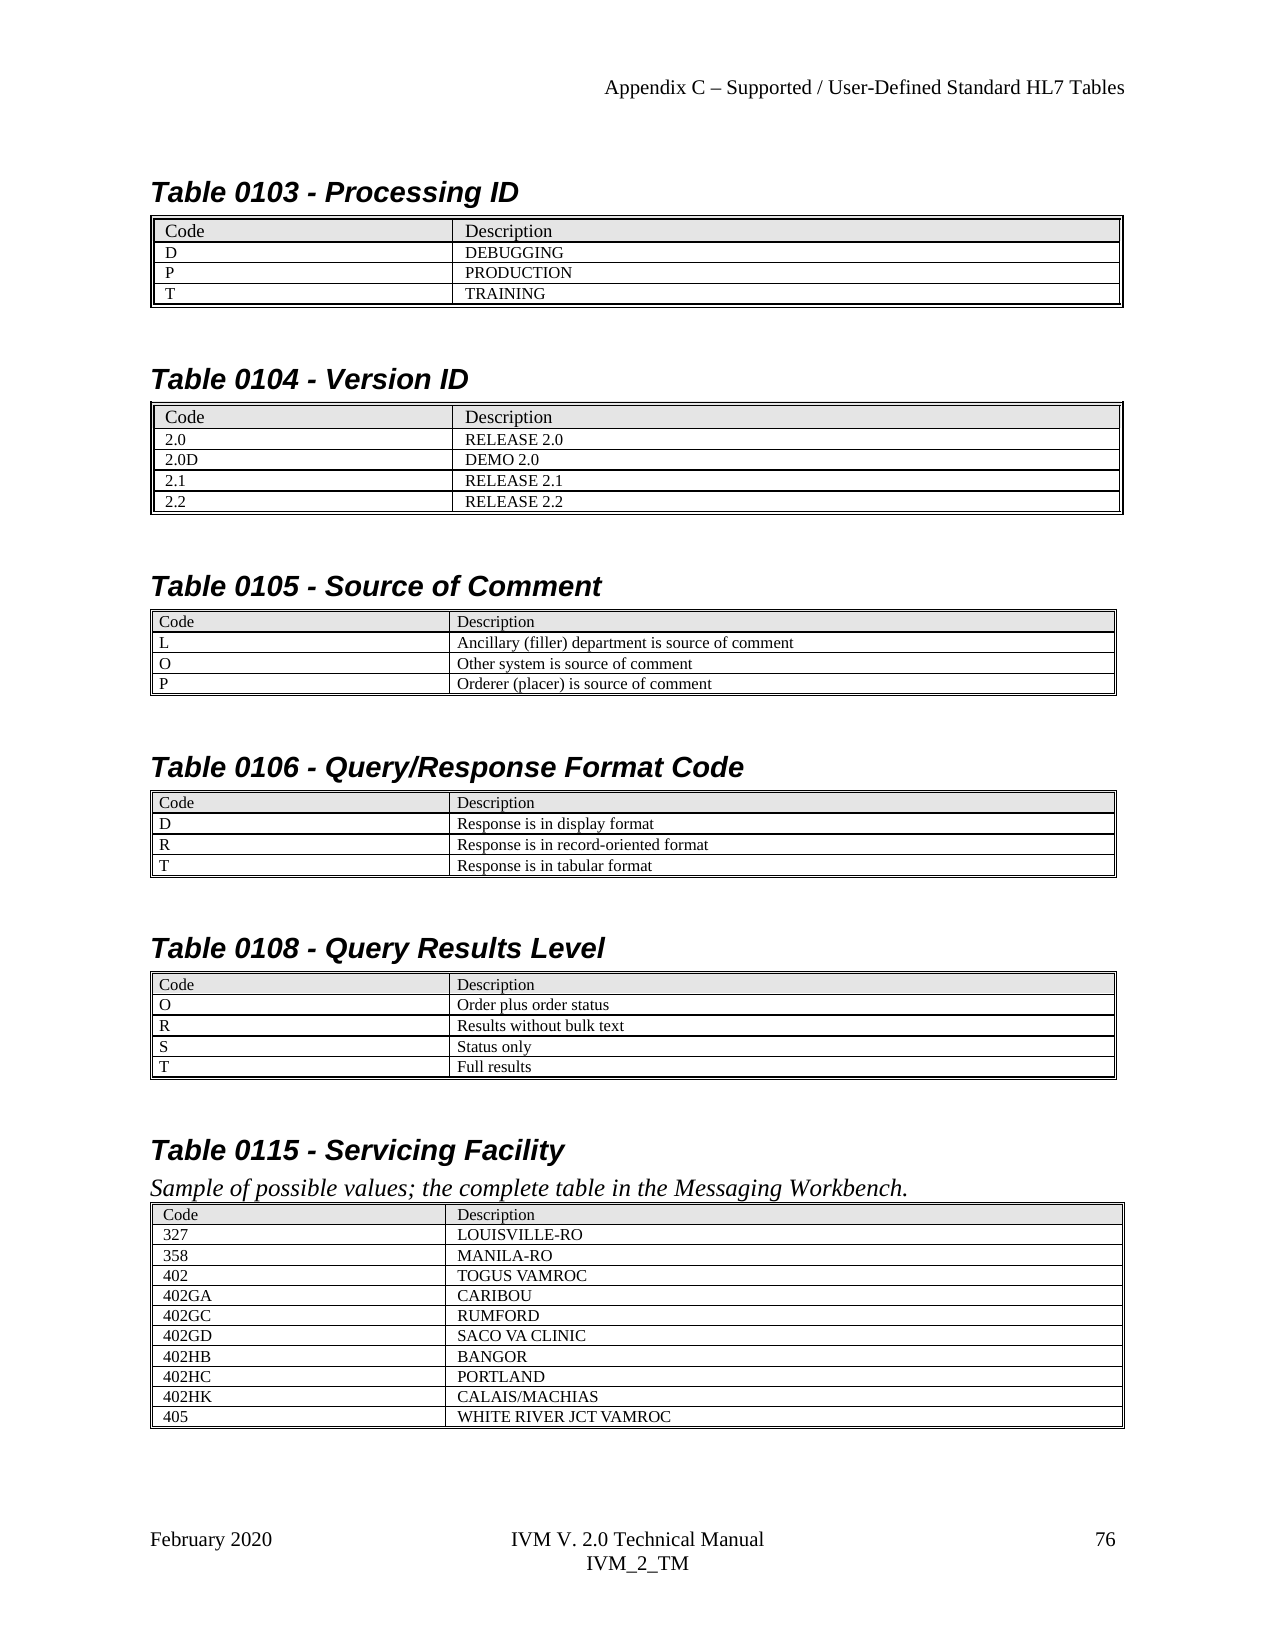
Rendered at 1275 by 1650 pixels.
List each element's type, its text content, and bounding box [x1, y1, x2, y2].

subtitle Table 0108 - Query Results Level [150, 931, 1125, 965]
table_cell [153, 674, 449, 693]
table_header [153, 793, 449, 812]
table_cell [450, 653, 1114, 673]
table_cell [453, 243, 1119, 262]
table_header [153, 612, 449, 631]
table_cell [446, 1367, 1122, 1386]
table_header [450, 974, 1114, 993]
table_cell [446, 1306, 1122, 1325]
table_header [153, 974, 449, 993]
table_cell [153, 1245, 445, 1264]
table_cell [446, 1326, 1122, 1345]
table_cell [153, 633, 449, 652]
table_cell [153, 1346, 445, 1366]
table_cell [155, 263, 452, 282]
subtitle Table 0106 - Query/Response Format Code [150, 750, 1125, 784]
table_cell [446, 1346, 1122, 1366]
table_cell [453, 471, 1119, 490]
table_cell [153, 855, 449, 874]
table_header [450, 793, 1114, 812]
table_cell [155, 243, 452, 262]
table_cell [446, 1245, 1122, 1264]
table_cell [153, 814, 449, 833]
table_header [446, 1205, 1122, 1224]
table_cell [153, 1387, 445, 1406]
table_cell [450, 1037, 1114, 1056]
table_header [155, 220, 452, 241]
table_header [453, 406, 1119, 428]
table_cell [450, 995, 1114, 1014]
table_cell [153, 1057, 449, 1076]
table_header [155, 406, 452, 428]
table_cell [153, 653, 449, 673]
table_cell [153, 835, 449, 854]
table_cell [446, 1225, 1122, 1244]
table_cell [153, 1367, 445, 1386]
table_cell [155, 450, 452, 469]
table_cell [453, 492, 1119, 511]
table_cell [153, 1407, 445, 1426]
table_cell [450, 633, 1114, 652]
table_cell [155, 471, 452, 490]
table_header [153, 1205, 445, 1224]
subtitle Table 0104 - Version ID [150, 362, 1125, 395]
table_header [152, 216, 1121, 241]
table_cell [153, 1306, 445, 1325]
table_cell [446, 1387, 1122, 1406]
text Sample of possible values; the complete table in the Messaging Workbench. [150, 1173, 1125, 1202]
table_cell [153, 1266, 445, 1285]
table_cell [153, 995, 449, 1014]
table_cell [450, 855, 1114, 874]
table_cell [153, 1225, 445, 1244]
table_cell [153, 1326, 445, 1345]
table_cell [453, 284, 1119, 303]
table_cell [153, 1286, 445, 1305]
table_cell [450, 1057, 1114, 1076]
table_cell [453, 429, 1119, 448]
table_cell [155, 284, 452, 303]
subtitle Table 0105 - Source of Comment [150, 569, 1125, 603]
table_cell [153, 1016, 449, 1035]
subtitle Table 0103 - Processing ID [150, 175, 1125, 208]
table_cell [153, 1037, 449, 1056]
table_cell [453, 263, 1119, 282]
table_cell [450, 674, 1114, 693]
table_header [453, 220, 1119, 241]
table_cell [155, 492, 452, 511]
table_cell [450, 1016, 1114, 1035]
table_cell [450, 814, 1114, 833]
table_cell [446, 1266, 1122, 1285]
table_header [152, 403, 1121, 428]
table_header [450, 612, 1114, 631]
subtitle Table 0115 - Servicing Facility [150, 1133, 1125, 1167]
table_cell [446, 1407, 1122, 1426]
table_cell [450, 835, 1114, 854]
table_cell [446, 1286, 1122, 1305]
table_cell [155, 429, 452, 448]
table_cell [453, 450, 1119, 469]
